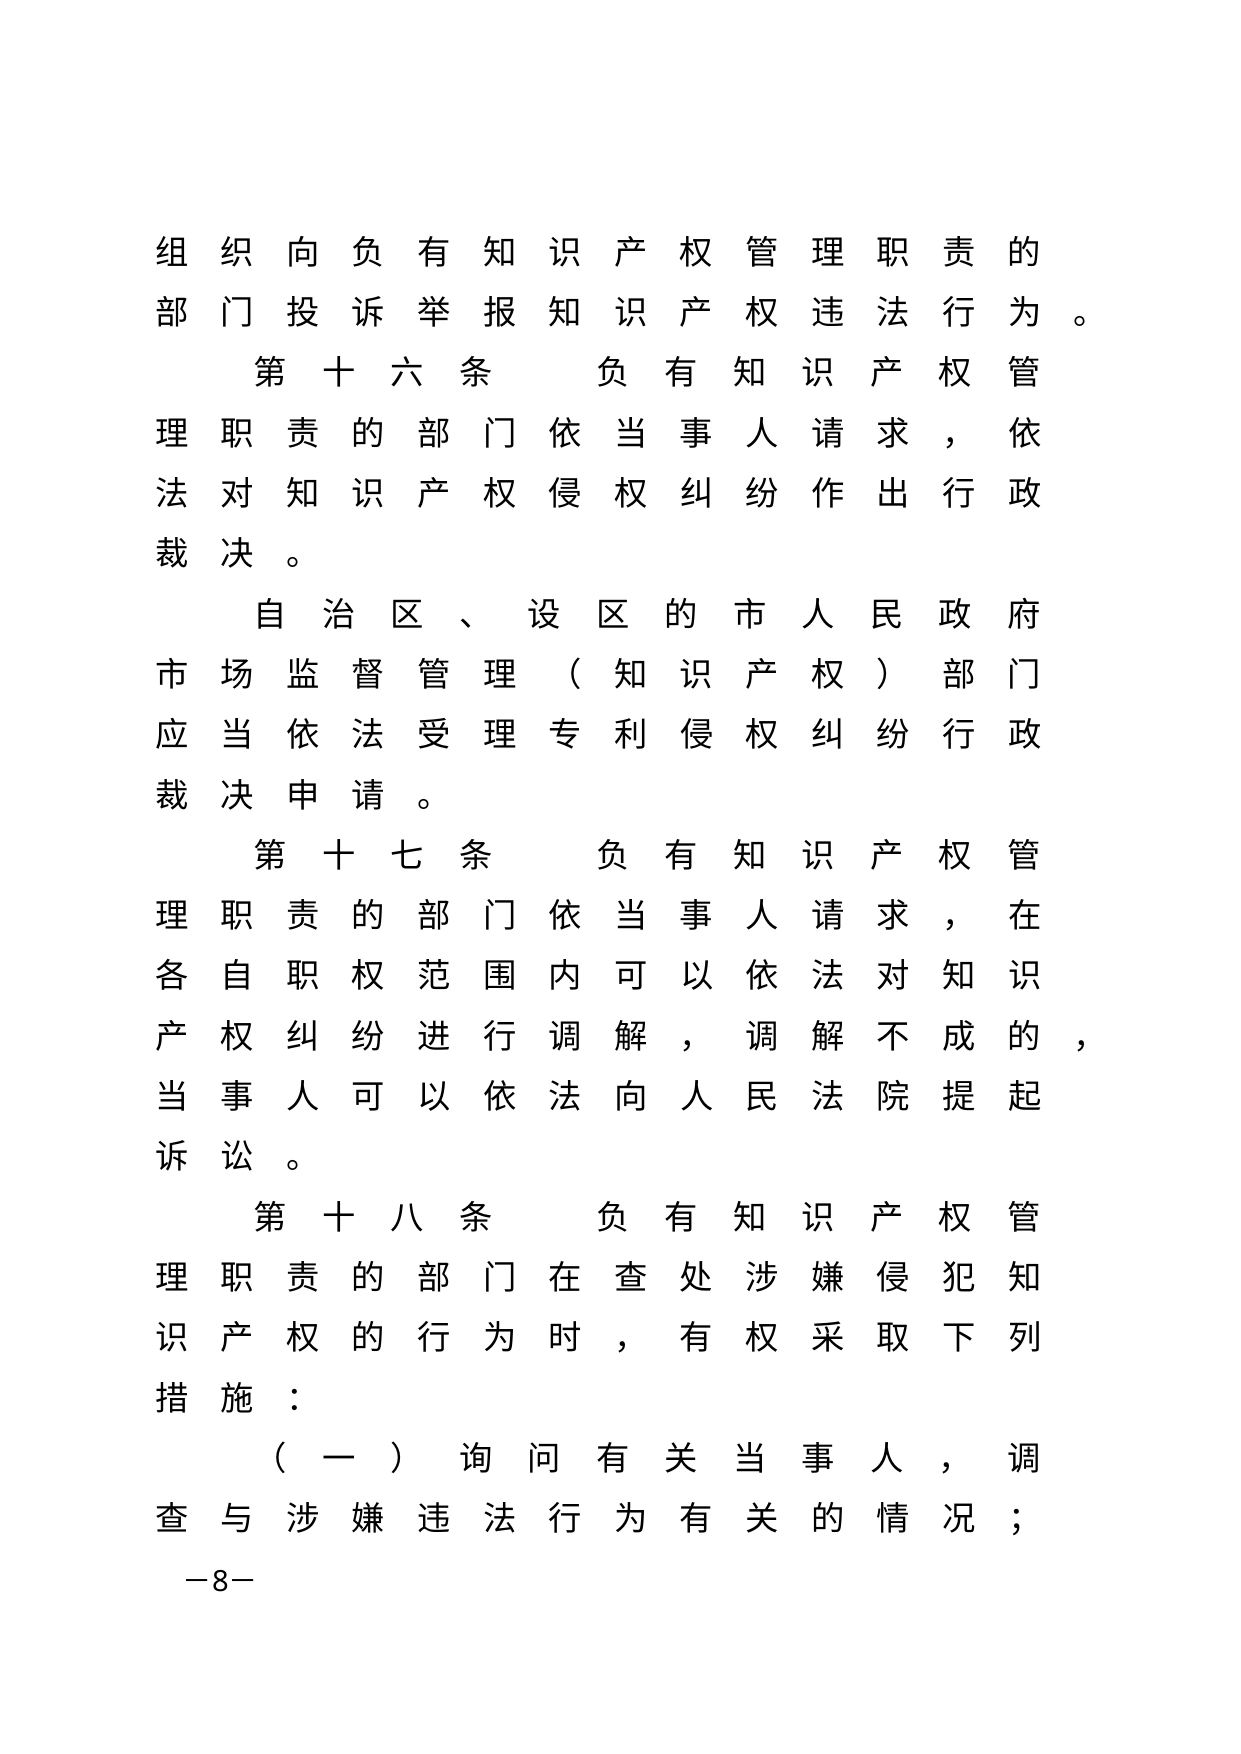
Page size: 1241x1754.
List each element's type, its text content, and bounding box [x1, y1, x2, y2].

text 鼓励自然人、法人和非法人组织向负有知识产权管理职责的部门投诉举报知识产权违法行为。 [155, 219, 1073, 340]
text 第十八条 负有知识产权管理职责的部门在查处涉嫌侵犯知识产权的行为时，有权采取下列措施： [155, 1184, 1073, 1426]
text （一）询问有关当事人，调查与涉嫌违法行为有关的情况； [155, 1426, 1073, 1546]
text 第十六条 负有知识产权管理职责的部门依当事人请求，依法对知识产权侵权纠纷作出行政裁决。 [155, 340, 1073, 581]
text 自治区、设区的市人民政府市场监督管理（知识产权）部门应当依法受理专利侵权纠纷行政裁决申请。 [155, 581, 1073, 823]
text 第十七条 负有知识产权管理职责的部门依当事人请求，在各自职权范围内可以依法对知识产权纠纷进行调解，调解不成的，当事人可以依法向人民法院提起诉讼。 [155, 823, 1073, 1184]
